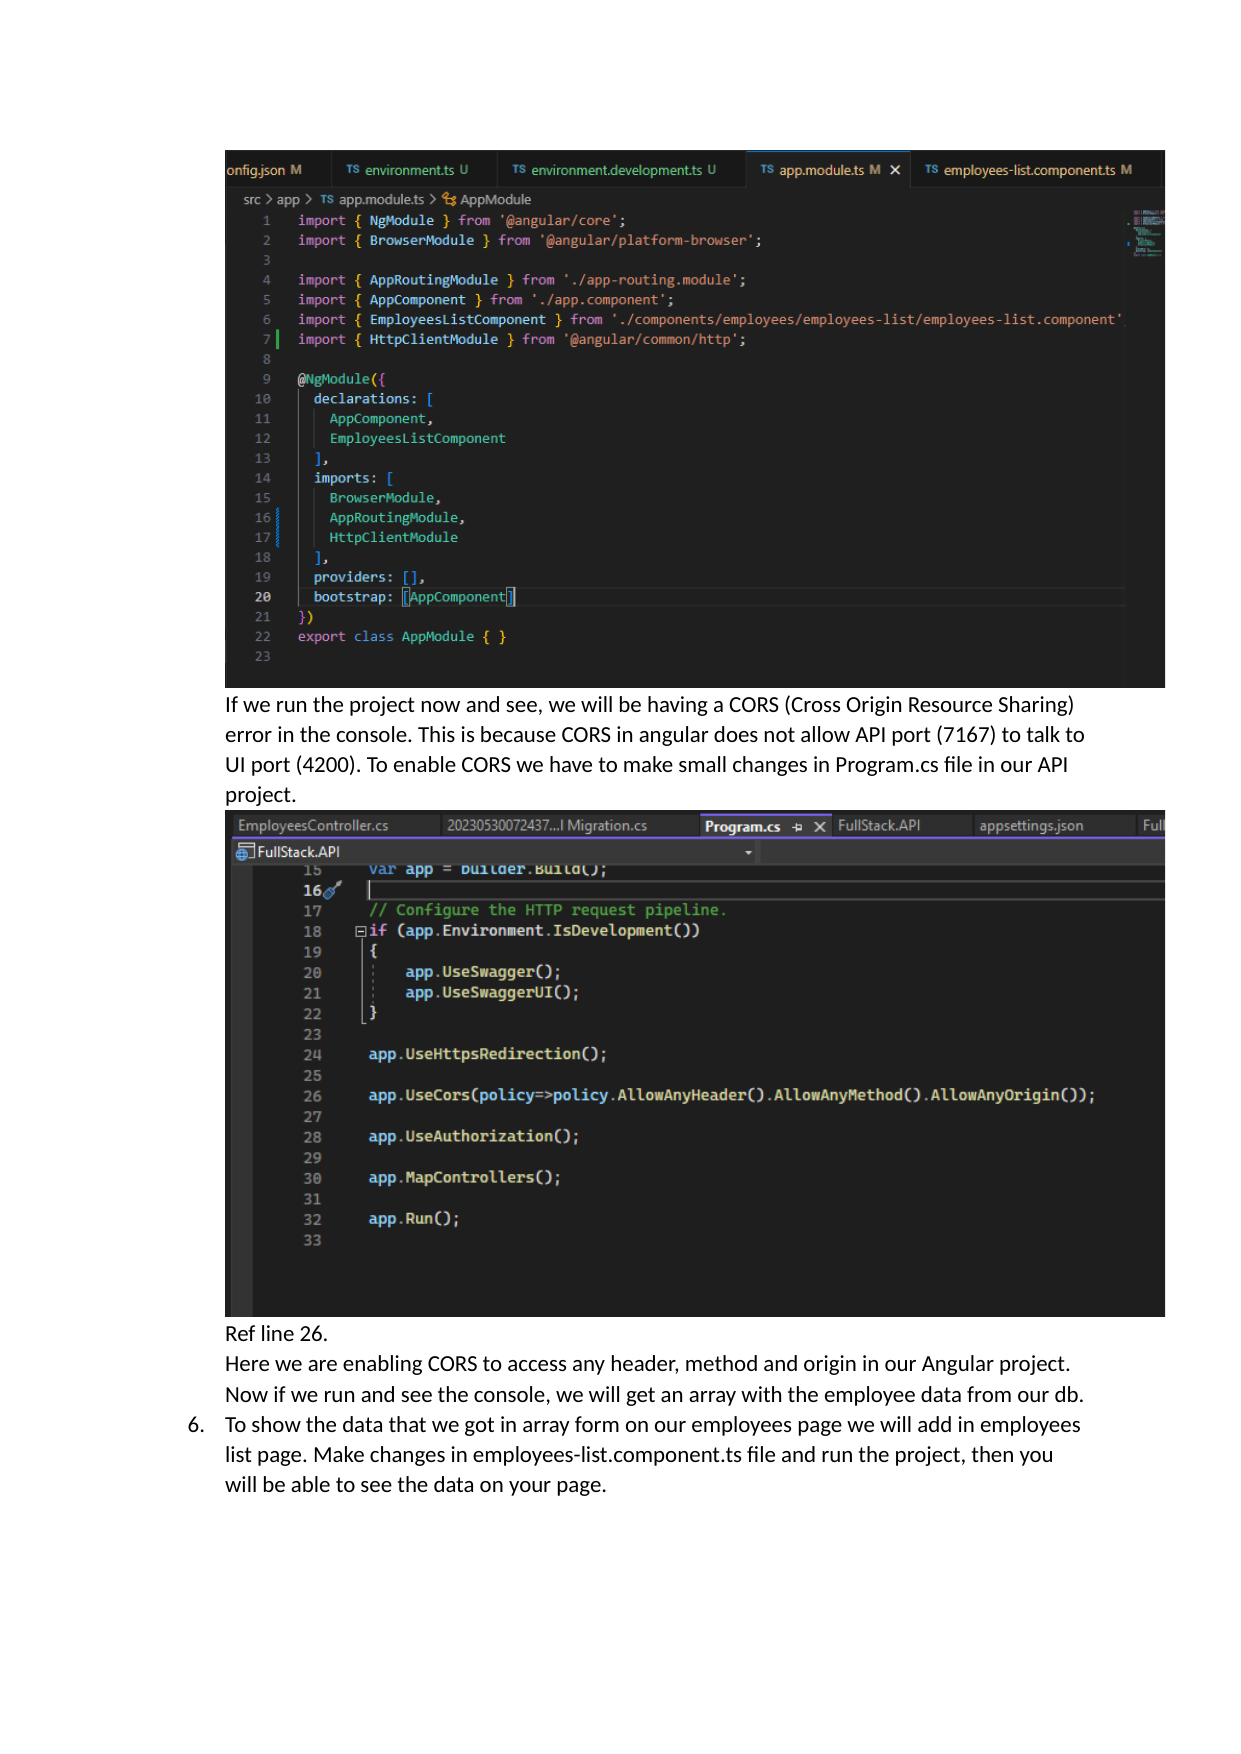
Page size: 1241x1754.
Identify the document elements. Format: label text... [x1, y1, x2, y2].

list To show the data that we got in array form on our employees page we will add in employees list page. Make changes in employees-list.component.ts file and run the project, then you will be able to see the data on your page. [187, 1410, 1090, 1498]
list Here we are enabling CORS to access any header, method and origin in our Angular project. [225, 1349, 1090, 1377]
picture [225, 810, 1166, 1317]
list If we run the project now and see, we will be having a CORS (Cross Origin Resource Sharing) error in the console. This is because CORS in angular does not allow API port (7167) to talk to UI port (4200). To enable CORS we have to make small changes in Program.cs file in our API project. [225, 690, 1090, 808]
list Ref line 26. [225, 1319, 1090, 1347]
picture [225, 150, 1166, 688]
list Now if we run and see the console, we will get an array with the employee data from our db. [225, 1380, 1090, 1408]
